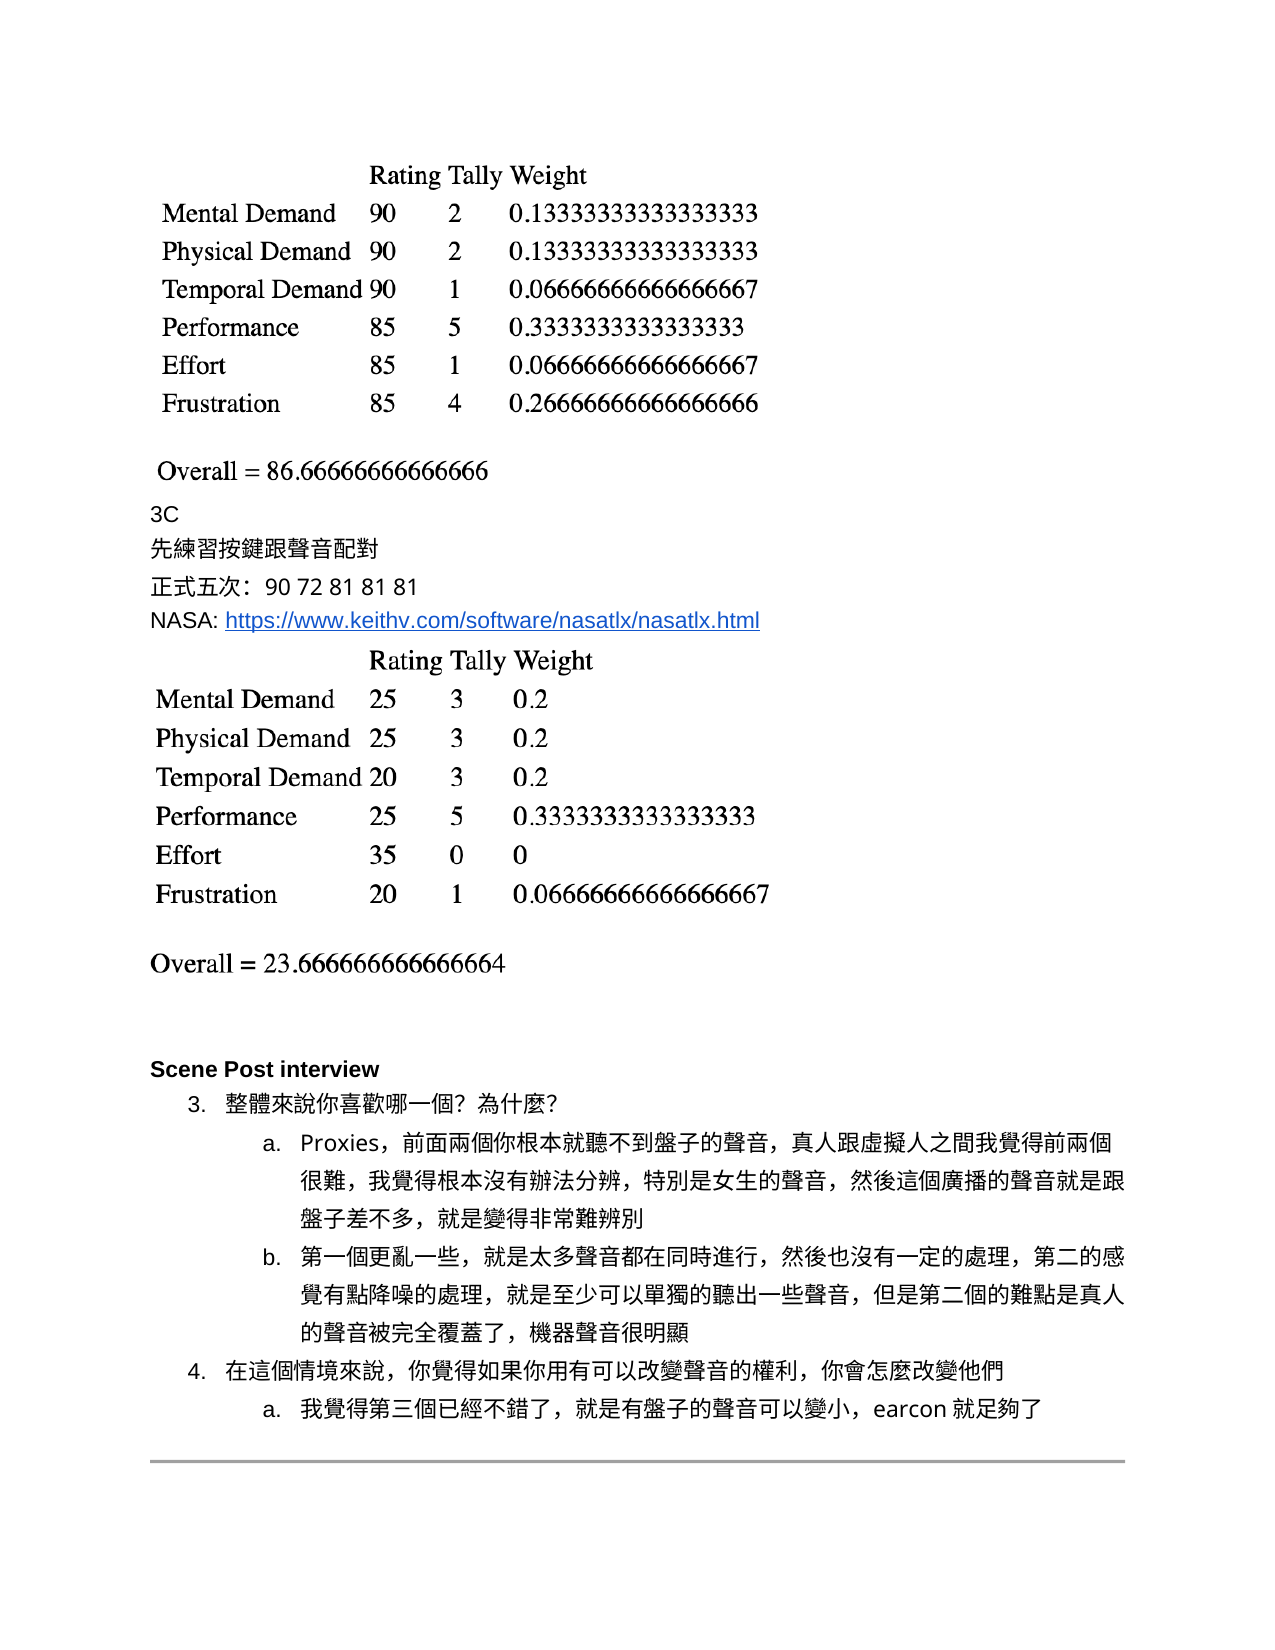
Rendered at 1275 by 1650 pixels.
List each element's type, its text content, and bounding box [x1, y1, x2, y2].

list Proxies，前面兩個你根本就聽不到盤子的聲音，真人跟虛擬人之間我覺得前兩個很難，我覺得根本沒有辦法分辨，特別是女生的聲音，然後這個廣播的聲音就是跟盤子差不多，就是變得非常難辨別 [262, 1124, 1125, 1234]
picture [150, 637, 778, 992]
list 在這個情境來說，你覺得如果你用有可以改變聲音的權利，你會怎麼改變他們 [187, 1353, 1125, 1386]
text 先練習按鍵跟聲音配對 [150, 531, 1125, 564]
list 我覺得第三個已經不錯了，就是有盤子的聲音可以變小，earcon就足夠了 [262, 1391, 1125, 1425]
list 第一個更亂一些，就是太多聲音都在同時進行，然後也沒有一定的處理，第二的感覺有點降噪的處理，就是至少可以單獨的聽出一些聲音，但是第二個的難點是真人的聲音被完全覆蓋了，機器聲音很明顯 [262, 1239, 1125, 1348]
text NASA: https://www.keithv.com/software/nasatlx/nasatlx.html [150, 607, 1125, 634]
text 正式五次：90 72 81 81 81 [150, 569, 1125, 602]
list 整體來說你喜歡哪一個？為什麼？ [187, 1086, 1125, 1119]
picture [150, 150, 789, 497]
text 3C [150, 501, 1125, 527]
text Scene Post interview [150, 1056, 1125, 1082]
